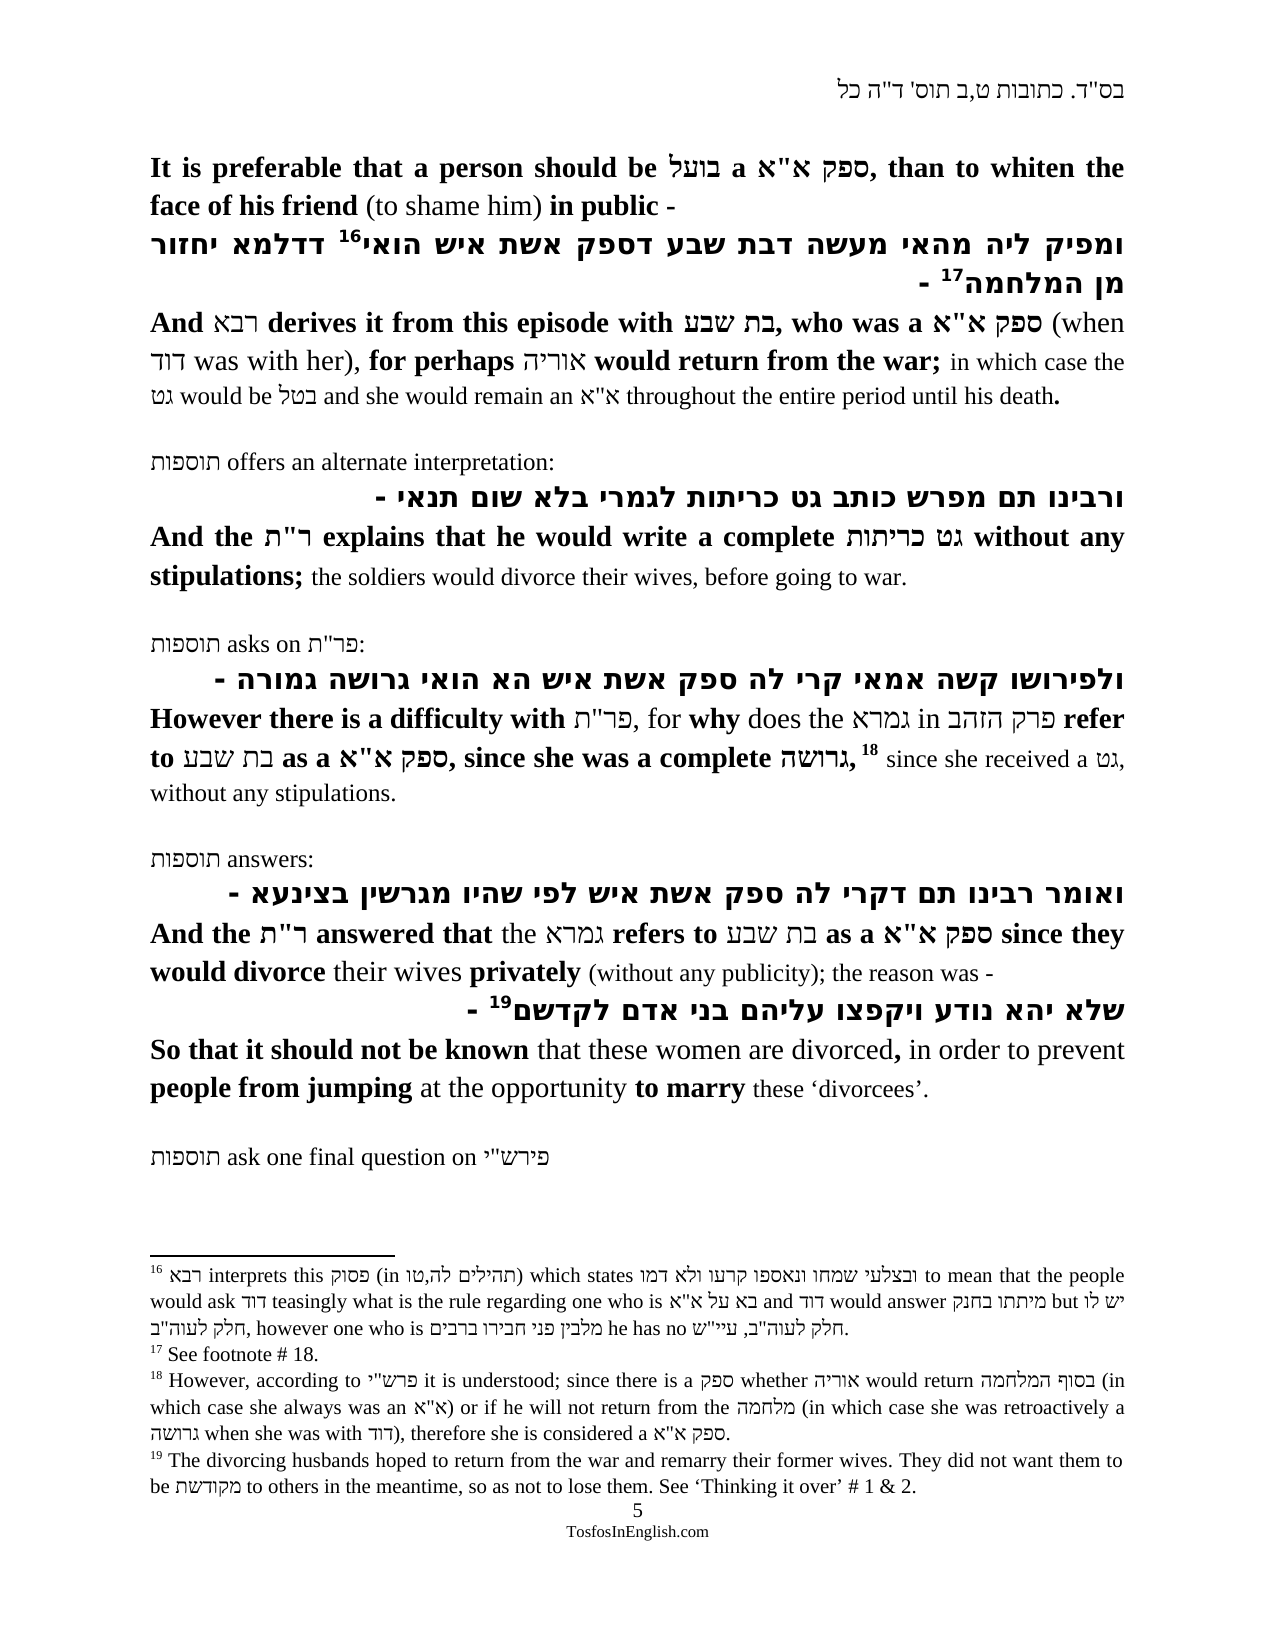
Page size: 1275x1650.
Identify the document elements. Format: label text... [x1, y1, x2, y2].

text ורבינו תם מפרש כותב גט כריתות לגמרי בלא שום תנאי - [150, 480, 1125, 514]
text ולפירושו קשה אמאי קרי לה ספק אשת איש הא הואי גרושה גמורה - [150, 662, 1125, 696]
text And the ר"ת answered that the גמרא refers to בת שבע as a ספק א"א since they would divorce their wives privately (without any publicity); the reason was - [150, 916, 1125, 988]
text So that it should not be known that these women are divorced, in order to prevent people from jumping at the opportunity to marry these ‘divorcees’. [150, 1032, 1125, 1104]
text תוספות ask one final question on פירש"י [150, 1142, 1125, 1171]
text תוספות asks on פר"ת: [150, 629, 1125, 658]
text תוספות answers: [150, 844, 1125, 873]
text ומפיק ליה מהאי מעשה דבת שבע דספק אשת איש הואי דדלמא יחזור מן המלחמה - [150, 227, 1125, 300]
text תוספות offers an alternate interpretation: [150, 447, 1125, 476]
text And the ר"ת explains that he would write a complete גט כריתות without any stipulations; the soldiers would divorce their wives, before going to war. [150, 519, 1125, 591]
text And רבא derives it from this episode with בת שבע, who was a ספק א"א (when דוד was with her), for perhaps אוריה would return from the war; in which case the גט would be בטל and she would remain an א"א throughout the entire period until his death. [150, 305, 1125, 410]
text However there is a difficulty with פר"ת, for why does the גמרא in פרק הזהב refer to בת שבע as a ספק א"א, since she was a complete גרושה, since she received a גט, without any stipulations. [150, 701, 1125, 807]
text שלא יהא נודע ויקפצו עליהם בני אדם לקדשם - [150, 993, 1125, 1027]
text ואומר רבינו תם דקרי לה ספק אשת איש לפי שהיו מגרשין בצינעא - [150, 877, 1125, 911]
text It is preferable that a person should be בועל a ספק א"א, than to whiten the face of his friend (to shame him) in public - [150, 150, 1125, 222]
